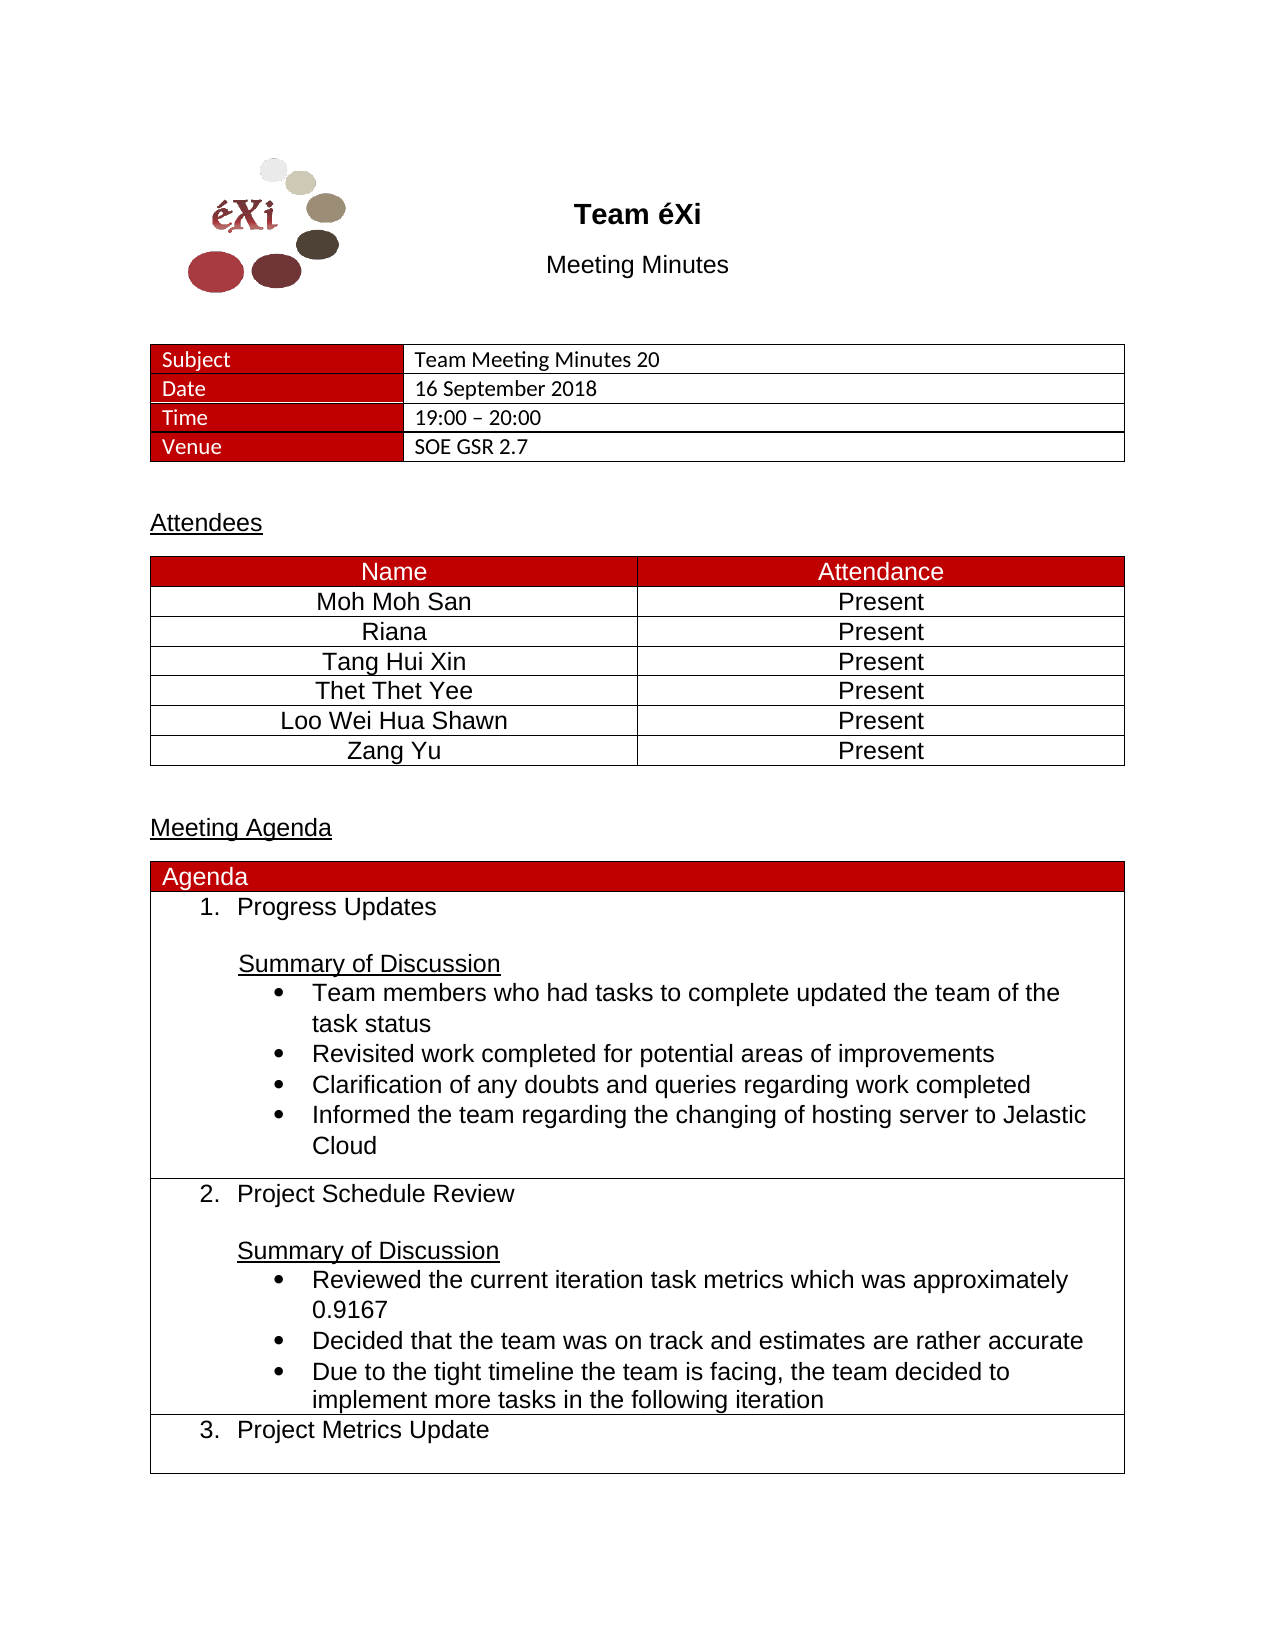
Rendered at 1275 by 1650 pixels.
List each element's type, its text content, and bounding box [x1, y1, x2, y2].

table_cell Thet Thet Yee [151, 676, 637, 705]
table_cell Project Schedule Review Summary of Discussion Reviewed the current iteration task metrics which was approximately 0.9167 Decided that the team was on track and estimates are rather accurate Due to the tight timeline the team is facing, the team decided to implement more tasks in the following iteration [151, 1179, 1124, 1414]
table_cell Present [638, 587, 1124, 616]
table_header Agenda [151, 862, 1124, 891]
table_cell Present [638, 736, 1124, 765]
table_cell Loo Wei Hua Shawn [151, 706, 637, 735]
table_cell Time [151, 404, 403, 431]
table_cell Present [638, 706, 1124, 735]
picture [182, 150, 350, 197]
text Meeting Agenda [150, 813, 1125, 842]
table_cell Riana [151, 617, 637, 646]
table_cell Venue [151, 433, 403, 461]
table_header Team Meeting Minutes 20 [404, 345, 1124, 373]
table_cell Present [638, 617, 1124, 646]
picture [182, 230, 350, 250]
table_cell Present [638, 647, 1124, 675]
text Team éXi [150, 197, 1125, 230]
text Meeting Minutes [150, 250, 1125, 278]
table_cell Present [638, 676, 1124, 705]
table_header Attendance [638, 557, 1124, 586]
text Attendees [150, 508, 1125, 537]
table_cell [151, 1415, 1124, 1473]
table_cell Zang Yu [151, 736, 637, 765]
table_header Subject [151, 345, 403, 373]
picture [182, 278, 350, 293]
table_cell Tang Hui Xin [151, 647, 637, 675]
table_cell 16 September 2018 [404, 374, 1124, 402]
table_cell SOE GSR 2.7 [404, 433, 1124, 461]
table_cell Date [151, 374, 403, 402]
table_header Name [151, 557, 637, 586]
table_cell Progress Updates Summary of Discussion Team members who had tasks to complete updated the team of the task status Revisited work completed for potential areas of improvements Clarification of any doubts and queries regarding work completed Informed the team regarding the changing of hosting server to Jelastic Cloud [151, 892, 1124, 1178]
table_cell 19:00 – 20:00 [404, 404, 1124, 431]
table_cell Moh Moh San [151, 587, 637, 616]
